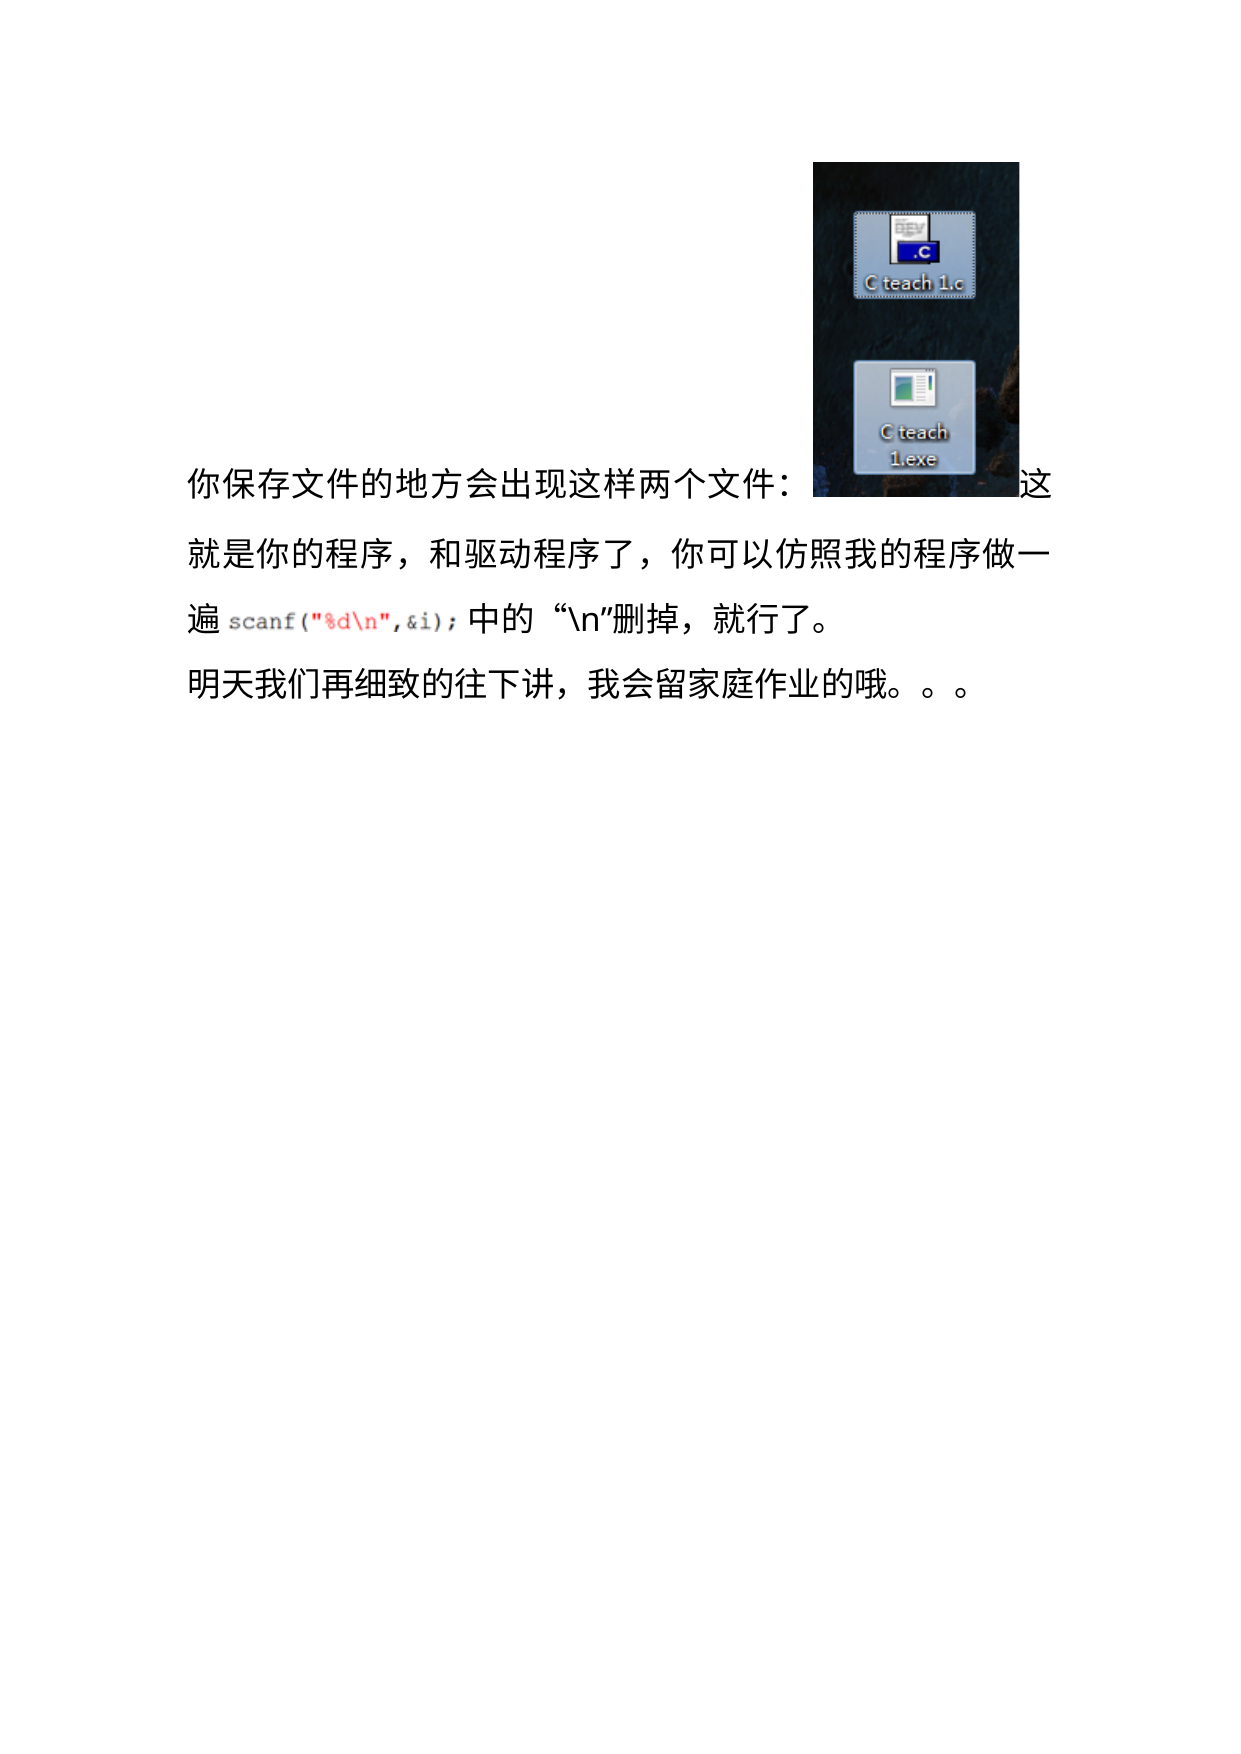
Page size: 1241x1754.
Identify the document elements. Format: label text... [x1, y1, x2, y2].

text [187, 162, 1053, 649]
picture [813, 162, 1020, 497]
picture [220, 604, 468, 632]
text 明天我们再细致的往下讲，我会留家庭作业的哦。。。 [187, 649, 1053, 714]
